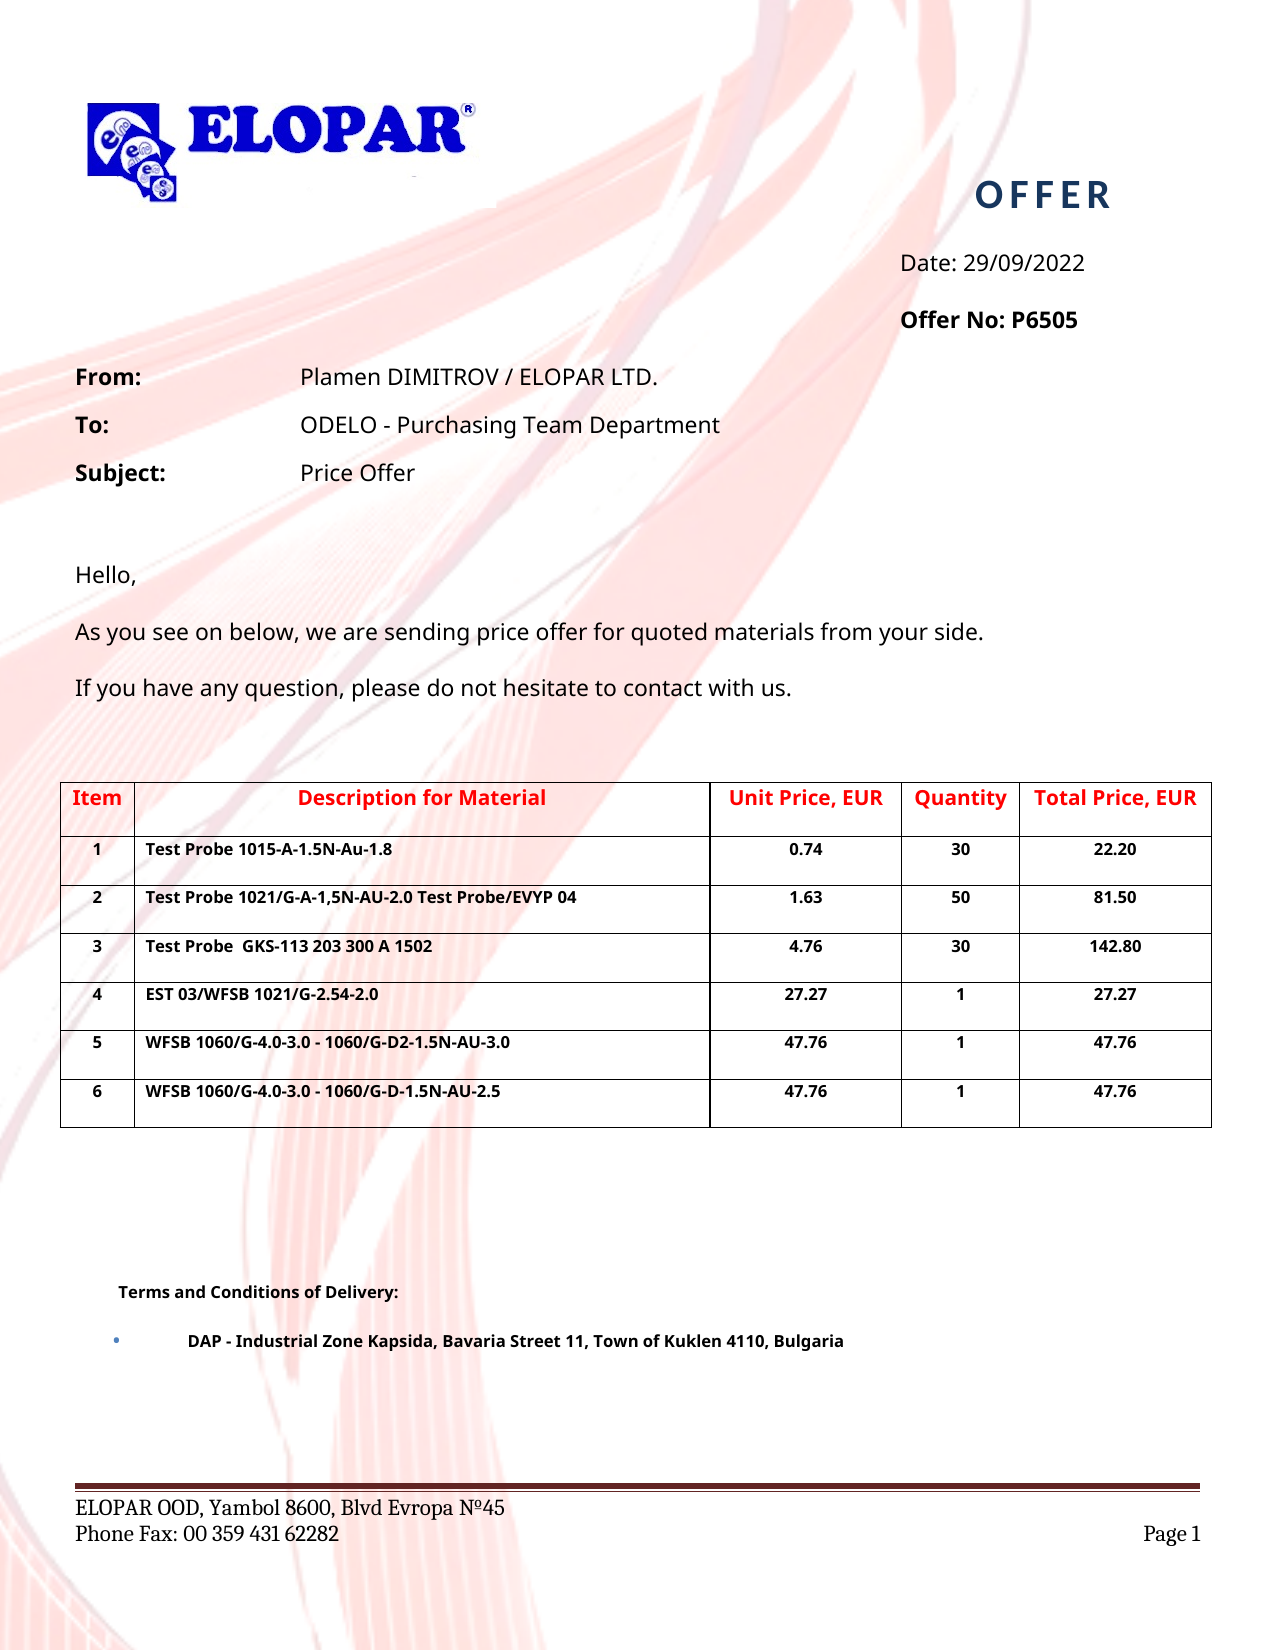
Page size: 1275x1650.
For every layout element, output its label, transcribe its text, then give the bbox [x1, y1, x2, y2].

text Hello, [75, 559, 1200, 590]
table_cell 1 [902, 1031, 1019, 1078]
table_cell 30 [902, 934, 1019, 982]
table_cell 47.76 [711, 1080, 901, 1127]
table_cell WFSB 1060/G-4.0-3.0 - 1060/G-D2-1.5N-AU-3.0 [135, 1031, 709, 1078]
table_cell 30 [902, 837, 1019, 885]
table_cell 5 [61, 1031, 134, 1078]
table_cell 47.76 [1020, 1031, 1211, 1078]
table_cell 47.76 [1020, 1080, 1211, 1127]
table_cell 1.63 [711, 886, 901, 933]
text Date: 29/09/2022 [75, 247, 1200, 278]
table_cell 4 [61, 983, 134, 1030]
table_cell 2 [61, 886, 134, 933]
table_cell 50 [902, 886, 1019, 933]
list DAP - Industrial Zone Kapsida, Bavaria Street 11, Town of Kuklen 4110, Bulgaria [112, 1328, 1200, 1353]
table_cell Test Probe GKS-113 203 300 A 1502 [135, 934, 709, 982]
text As you see on below, we are sending price offer for quoted materials from your side. [75, 616, 1200, 647]
table_cell Test Probe 1015-A-1.5N-Au-1.8 [135, 837, 709, 885]
table_cell 142.80 [1020, 934, 1211, 982]
table_cell 22.20 [1020, 837, 1211, 885]
table_header Quantity [902, 783, 1019, 836]
table_cell EST 03/WFSB 1021/G-2.54-2.0 [135, 983, 709, 1030]
table_cell 81.50 [1020, 886, 1211, 933]
text Offer No: P6505 [825, 304, 1200, 335]
table_cell 4.76 [711, 934, 901, 982]
text Terms and Conditions of Delivery: [75, 1281, 1200, 1303]
text Subject: Price Offer [75, 457, 1200, 488]
table_cell 1 [902, 1080, 1019, 1127]
text From: Plamen DIMITROV / ELOPAR LTD. [75, 360, 1200, 392]
table_cell WFSB 1060/G-4.0-3.0 - 1060/G-D-1.5N-AU-2.5 [135, 1080, 709, 1127]
table_header Description for Material [135, 783, 709, 836]
text If you have any question, please do not hesitate to contact with us. [75, 672, 1200, 703]
table_cell 3 [61, 934, 134, 982]
table_header Unit Price, EUR [711, 783, 901, 836]
table_cell 27.27 [711, 983, 901, 1030]
table_cell 6 [61, 1080, 134, 1127]
table_cell 0.74 [711, 837, 901, 885]
text To: ODELO - Purchasing Team Department [75, 409, 1200, 440]
table_cell 27.27 [1020, 983, 1211, 1030]
picture [85, 103, 497, 208]
table_cell 1 [902, 983, 1019, 1030]
table_cell 1 [61, 837, 134, 885]
table_cell 47.76 [711, 1031, 901, 1078]
table_header Item [61, 783, 134, 836]
table_cell Test Probe 1021/G-A-1,5N-AU-2.0 Test Probe/EVYP 04 [135, 886, 709, 933]
table_header Total Price, EUR [1020, 783, 1211, 836]
